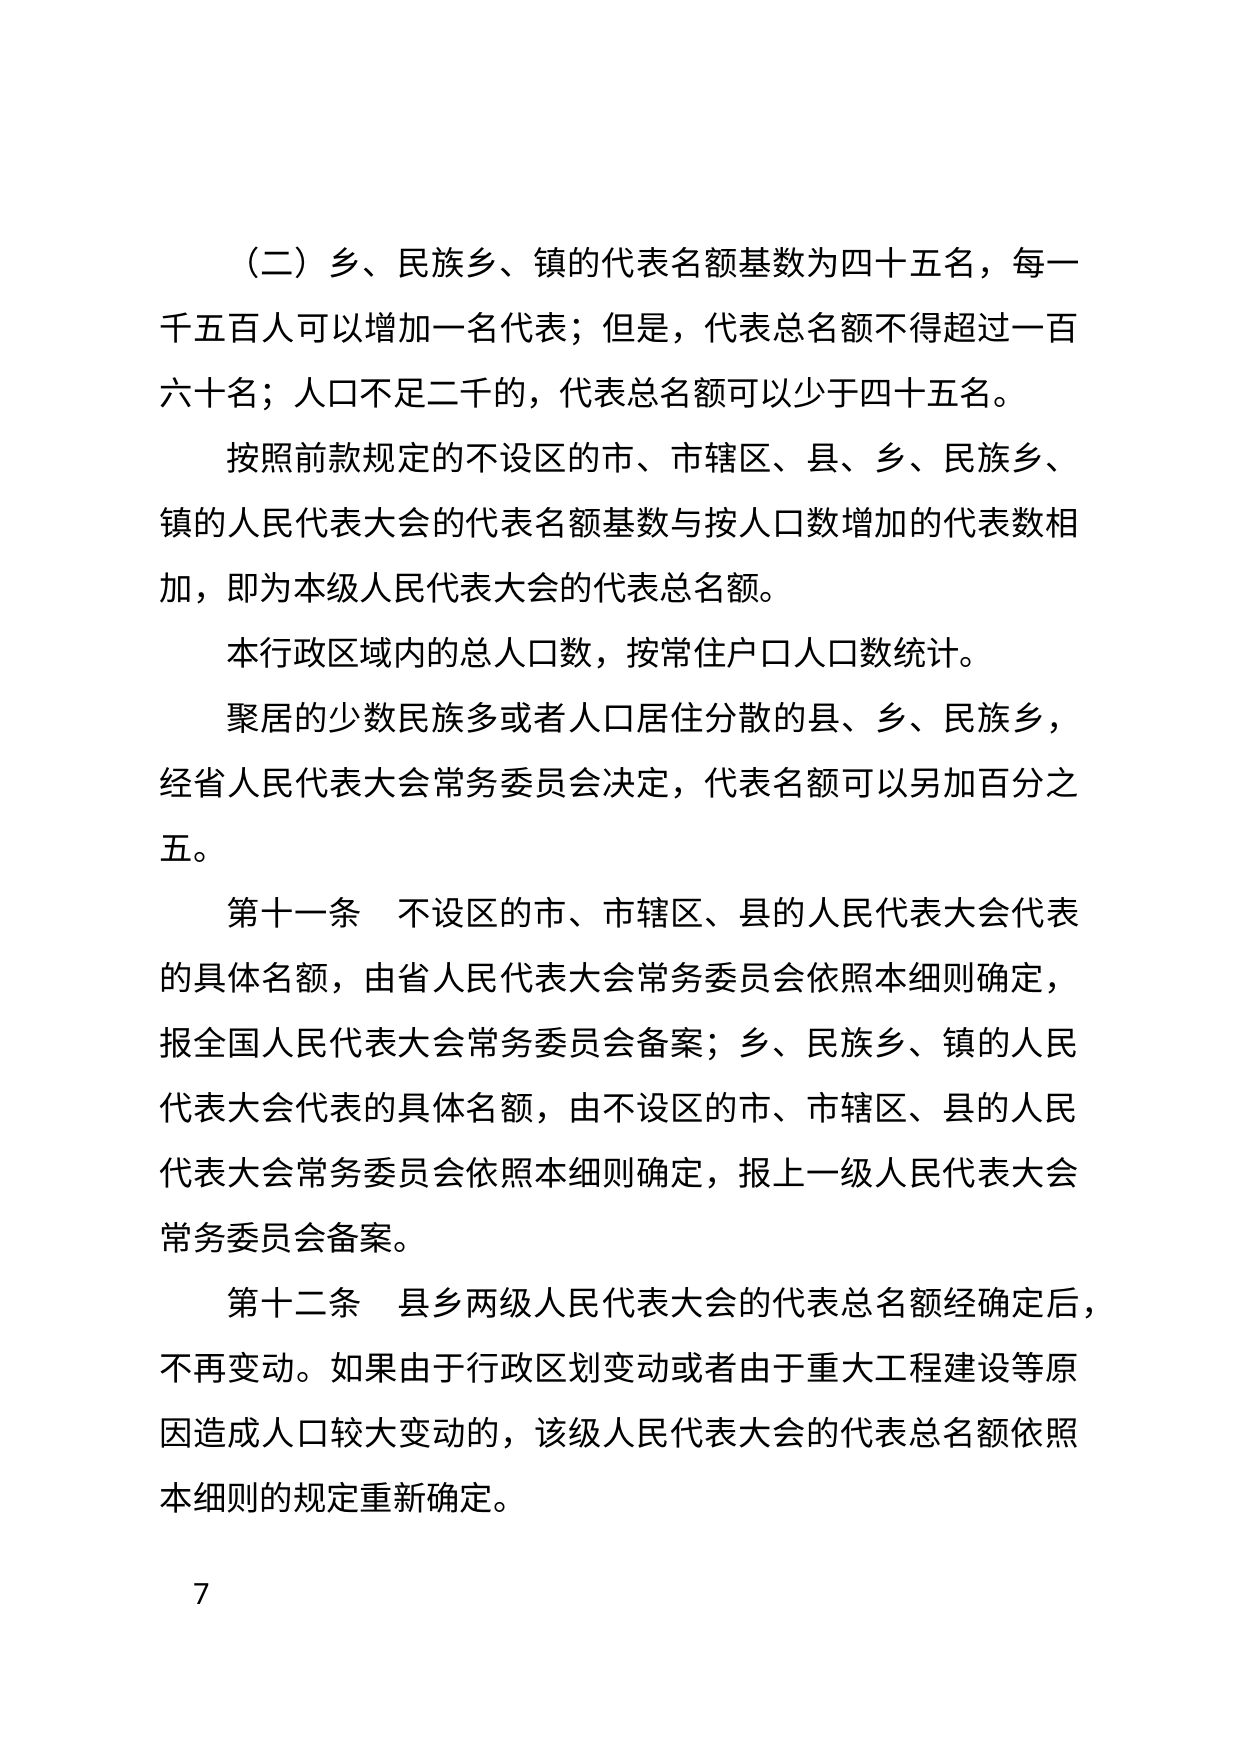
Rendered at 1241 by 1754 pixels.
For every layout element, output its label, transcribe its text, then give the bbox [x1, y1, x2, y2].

text 第十一条 不设区的市、市辖区、县的人民代表大会代表的具体名额，由省人民代表大会常务委员会依照本细则确定，报全国人民代表大会常务委员会备案；乡、民族乡、镇的人民代表大会代表的具体名额，由不设区的市、市辖区、县的人民代表大会常务委员会依照本细则确定，报上一级人民代表大会常务委员会备案。 [159, 878, 1081, 1268]
text 聚居的少数民族多或者人口居住分散的县、乡、民族乡，经省人民代表大会常务委员会决定，代表名额可以另加百分之五。 [159, 683, 1081, 878]
text （二）乡、民族乡、镇的代表名额基数为四十五名，每一千五百人可以增加一名代表；但是，代表总名额不得超过一百六十名；人口不足二千的，代表总名额可以少于四十五名。 [159, 228, 1081, 423]
text 第十二条 县乡两级人民代表大会的代表总名额经确定后，不再变动。如果由于行政区划变动或者由于重大工程建设等原因造成人口较大变动的，该级人民代表大会的代表总名额依照本细则的规定重新确定。 [159, 1268, 1081, 1528]
text 本行政区域内的总人口数，按常住户口人口数统计。 [159, 618, 1081, 683]
text 按照前款规定的不设区的市、市辖区、县、乡、民族乡、镇的人民代表大会的代表名额基数与按人口数增加的代表数相加，即为本级人民代表大会的代表总名额。 [159, 423, 1081, 618]
